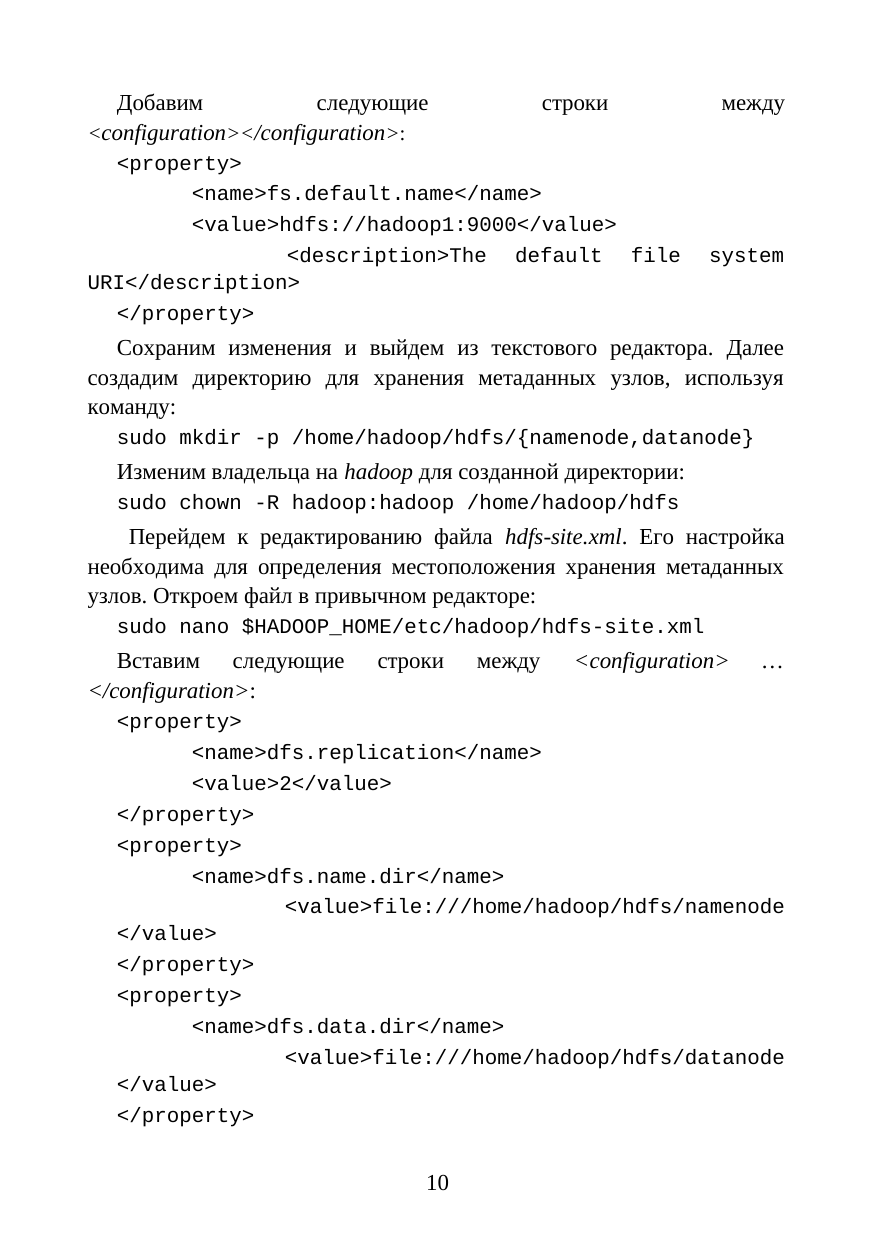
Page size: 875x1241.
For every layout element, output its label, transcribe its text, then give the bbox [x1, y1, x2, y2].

text <value>2</value> [87, 773, 785, 796]
text </property> [87, 954, 785, 978]
text </property> [87, 804, 785, 827]
text <property> [87, 152, 785, 176]
text Перейдем к редактированию файла hdfs-site.xml. Его настройка необходима для определения местоположения хранения метаданных узлов. Откроем файл в привычном редакторе: [87, 523, 785, 609]
text Изменим владельца на hadoop для созданной директории: [87, 458, 785, 484]
text <name>fs.default.name</name> [87, 183, 785, 207]
text <property> [87, 711, 785, 734]
text Вставим следующие строки между <configuration> … </configuration>: [87, 647, 785, 703]
text sudo mkdir -p /home/hadoop/hdfs/{namenode,datanode} [87, 427, 785, 451]
text sudo chown -R hadoop:hadoop /home/hadoop/hdfs [87, 492, 785, 516]
text <value>file:///home/hadoop/hdfs/datanode </value> [117, 1047, 785, 1097]
text <property> [87, 985, 785, 1009]
text Сохраним изменения и выйдем из текстового редактора. Далее создадим директорию для хранения метаданных узлов, используя команду: [87, 334, 785, 419]
text <name>dfs.name.dir</name> [87, 866, 785, 889]
text <name>dfs.data.dir</name> [87, 1016, 785, 1040]
text sudo nano $HADOOP_HOME/etc/hadoop/hdfs-site.xml [87, 616, 785, 640]
text <description>The default file system URI</description> [87, 245, 785, 296]
text <property> [87, 835, 785, 858]
text <name>dfs.replication</name> [87, 742, 785, 766]
text <value>file:///home/hadoop/hdfs/namenode </value> [117, 897, 785, 947]
text <value>hdfs://hadoop1:9000</value> [87, 214, 785, 238]
text Добавим следующие строки между <configuration></configuration>: [87, 89, 785, 145]
text </property> [87, 1104, 785, 1128]
text </property> [87, 303, 785, 327]
